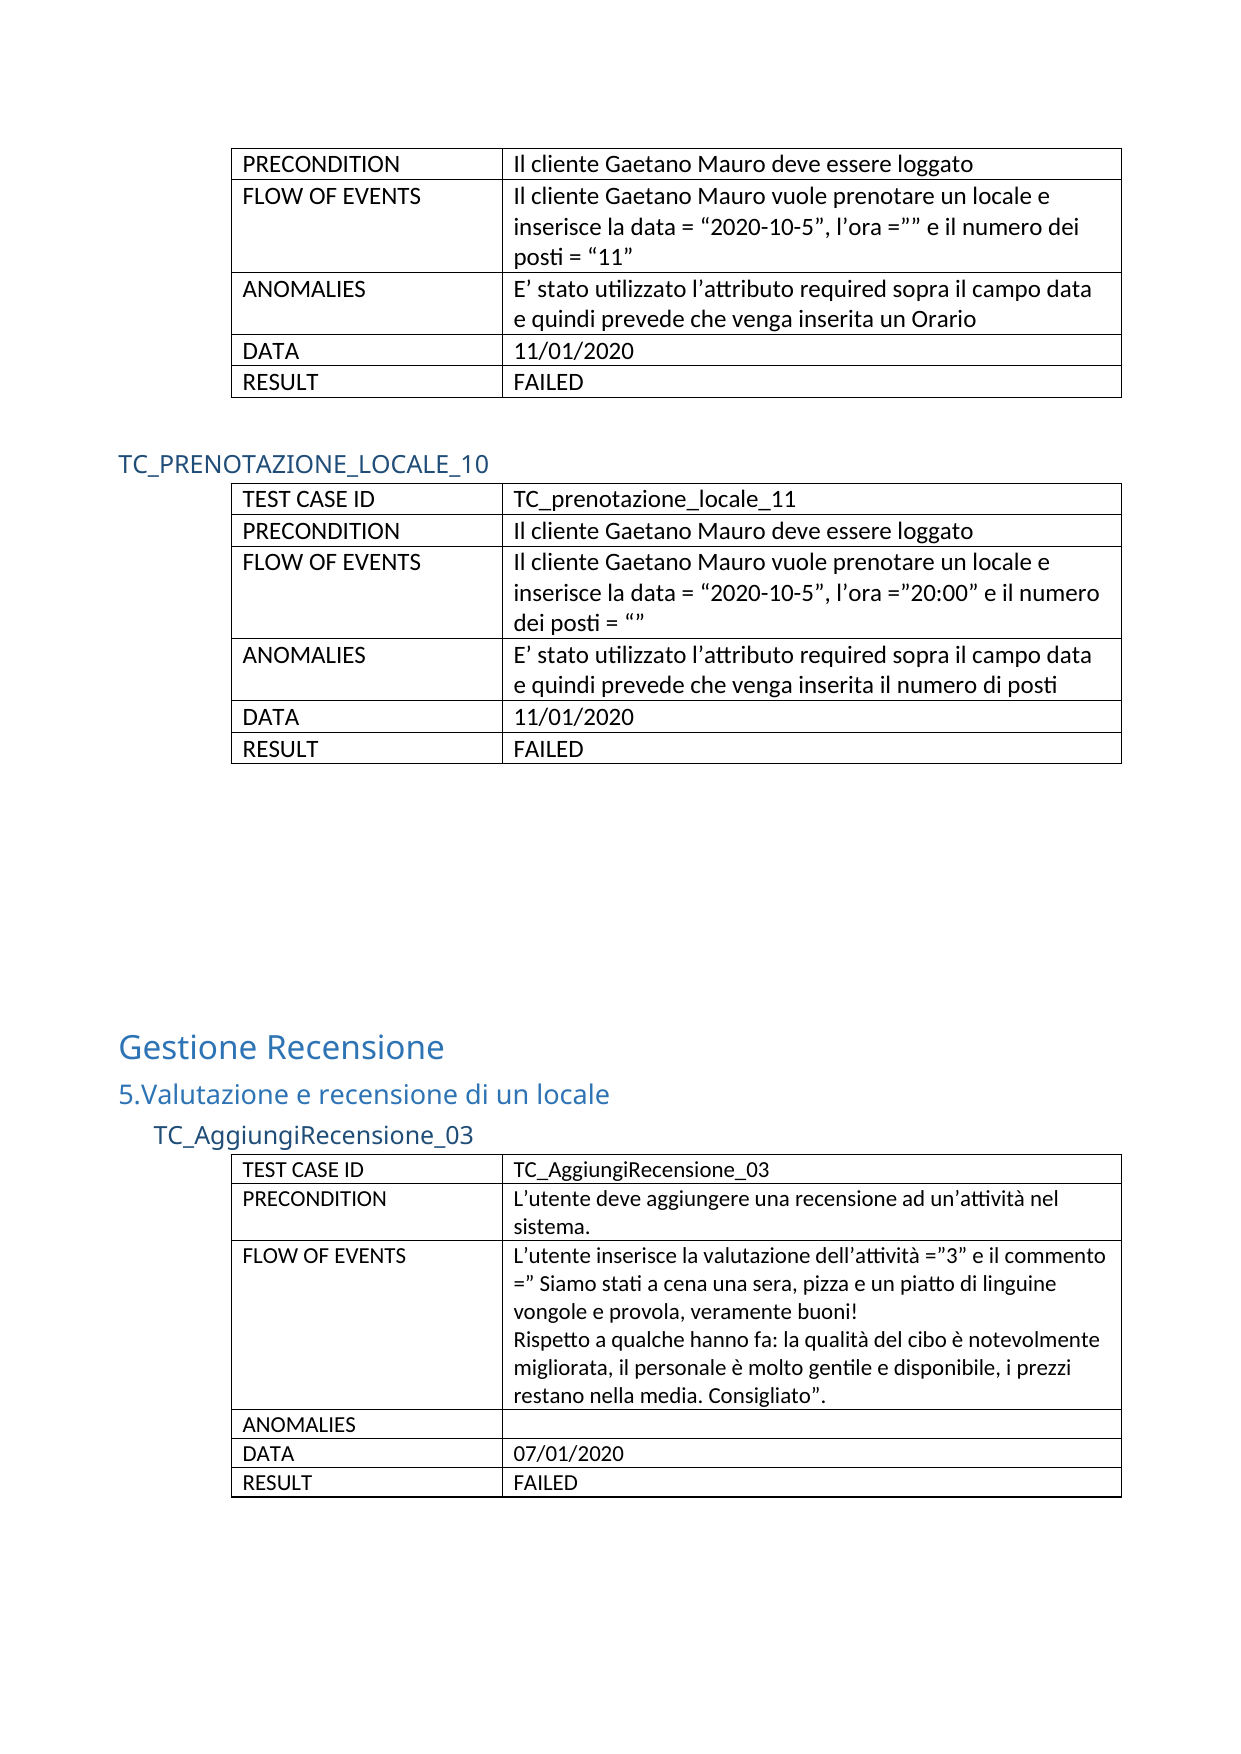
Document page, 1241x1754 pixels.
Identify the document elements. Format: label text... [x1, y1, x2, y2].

subtitle TC_AggiungiRecensione_03 [118, 1118, 1122, 1152]
table_cell RESULT [232, 733, 502, 763]
table_cell FAILED [503, 733, 1121, 763]
table_cell ANOMALIES [232, 1410, 502, 1438]
table_cell L’utente deve aggiungere una recensione ad un’attività nel sistema. [503, 1184, 1121, 1240]
table_cell Il cliente Gaetano Mauro vuole prenotare un locale e inserisce la data = “2020-10-5”, l’ora =”” e il numero dei posti = “11” [503, 180, 1121, 272]
table_header TEST CASE ID [232, 1155, 502, 1183]
table_cell ANOMALIES [232, 639, 502, 700]
table_cell E’ stato utilizzato l’attributo required sopra il campo data e quindi prevede che venga inserita il numero di posti [503, 639, 1121, 700]
table_cell DATA [232, 335, 502, 365]
table_cell DATA [232, 701, 502, 732]
table_cell 07/01/2020 [503, 1439, 1121, 1467]
table_cell FAILED [503, 1468, 1121, 1496]
table_cell E’ stato utilizzato l’attributo required sopra il campo data e quindi prevede che venga inserita un Orario [503, 273, 1121, 334]
table_header TC_prenotazione_locale_11 [503, 484, 1121, 514]
table_cell Il cliente Gaetano Mauro deve essere loggato [503, 515, 1121, 546]
table_cell FAILED [503, 366, 1121, 397]
table_cell RESULT [232, 1468, 502, 1496]
table_cell L’utente inserisce la valutazione dell’attività =”3” e il commento =” Siamo stati a cena una sera, pizza e un piatto di linguine vongole e provola, veramente buoni! Rispetto a qualche hanno fa: la qualità del cibo è notevolmente migliorata, il personale è molto gentile e disponibile, i prezzi restano nella media. Consigliato”. [503, 1241, 1121, 1409]
table_header TC_AggiungiRecensione_03 [503, 1155, 1121, 1183]
table_cell [503, 1410, 1121, 1438]
table_cell Il cliente Gaetano Mauro deve essere loggato [503, 149, 1121, 179]
table_cell Il cliente Gaetano Mauro vuole prenotare un locale e inserisce la data = “2020-10-5”, l’ora =”20:00” e il numero dei posti = “” [503, 547, 1121, 638]
table_cell FLOW OF EVENTS [232, 180, 502, 272]
table_cell 11/01/2020 [503, 335, 1121, 365]
table_cell FLOW OF EVENTS [232, 547, 502, 638]
table_cell RESULT [232, 366, 502, 397]
table_cell 11/01/2020 [503, 701, 1121, 732]
table_cell PRECONDITION [232, 149, 502, 179]
subtitle TC_PRENOTAZIONE_LOCALE_10 [118, 447, 1122, 481]
subtitle 5.Valutazione e recensione di un locale [118, 1075, 1122, 1112]
subtitle Gestione Recensione [118, 1023, 1122, 1069]
table_header TEST CASE ID [232, 484, 502, 514]
table_cell PRECONDITION [232, 1184, 502, 1240]
table_cell DATA [232, 1439, 502, 1467]
table_cell PRECONDITION [232, 515, 502, 546]
table_cell FLOW OF EVENTS [232, 1241, 502, 1409]
table_cell ANOMALIES [232, 273, 502, 334]
